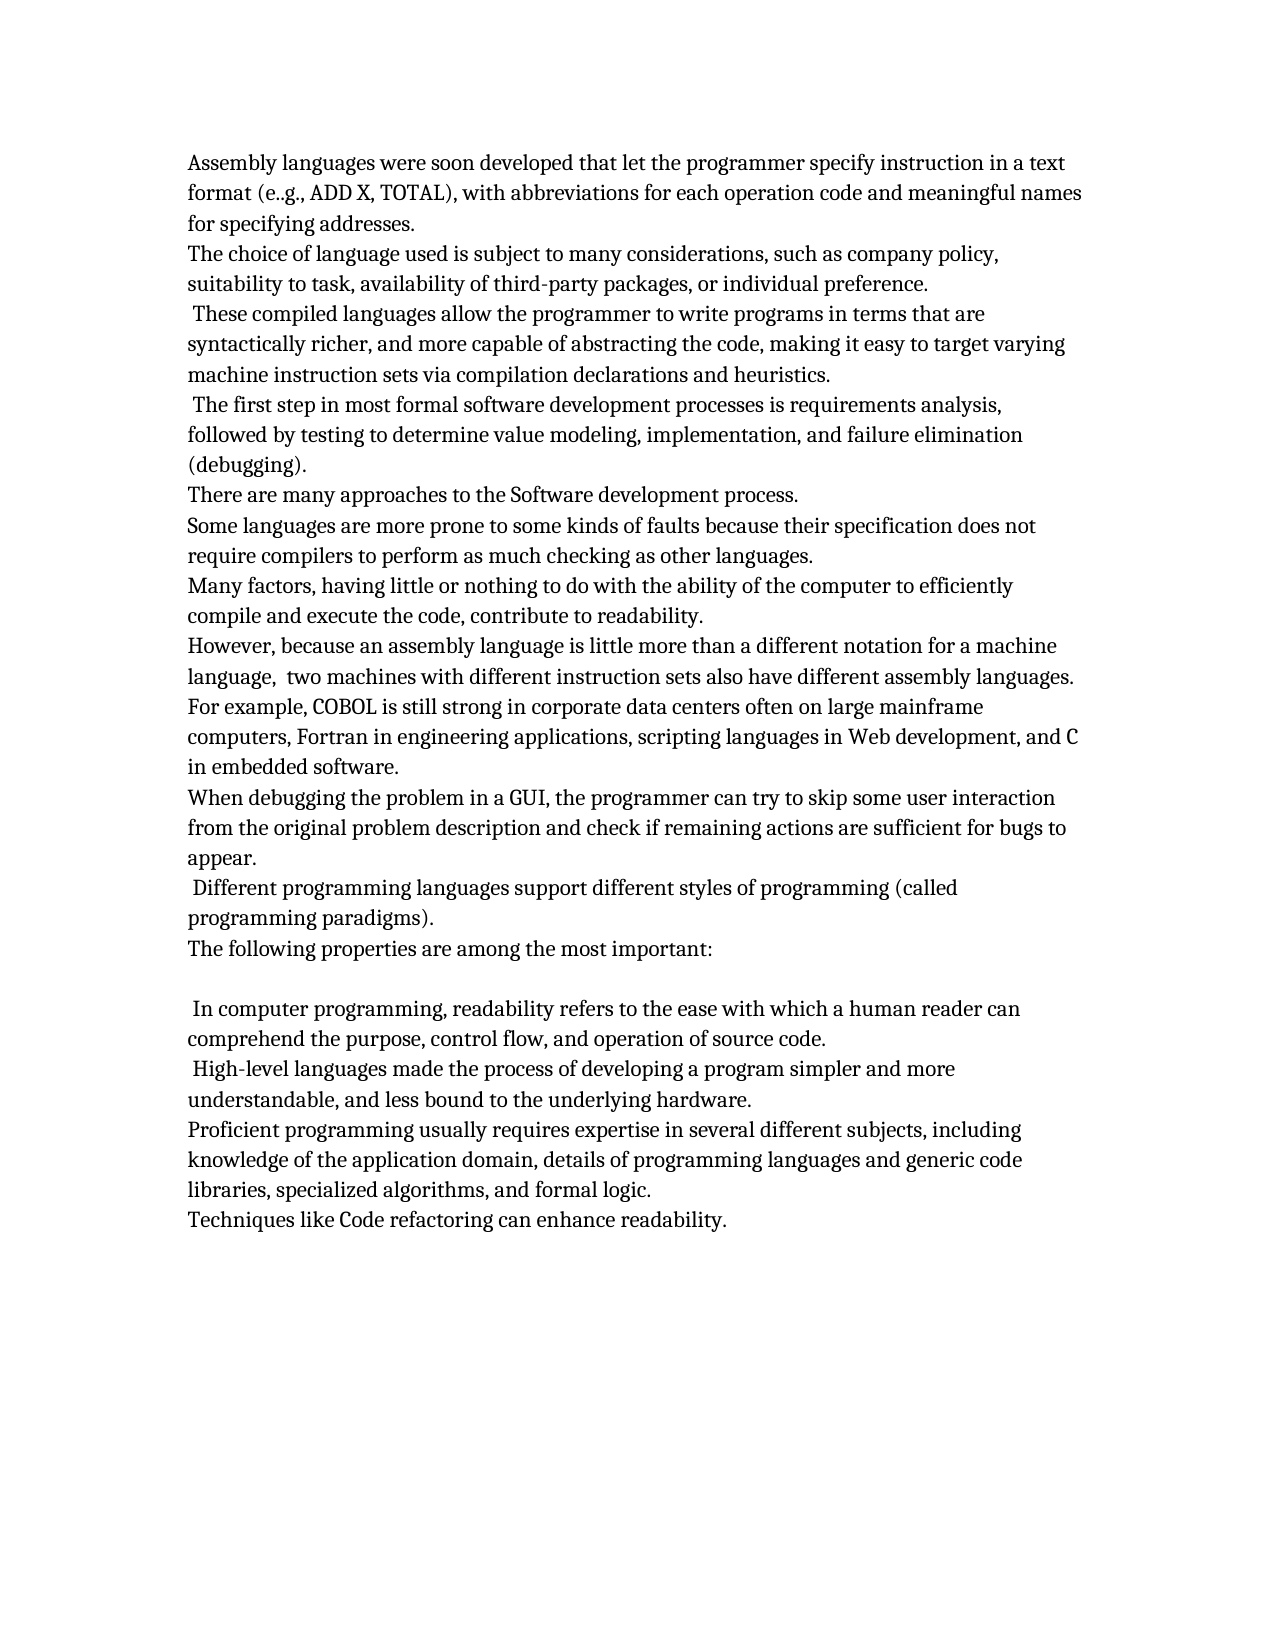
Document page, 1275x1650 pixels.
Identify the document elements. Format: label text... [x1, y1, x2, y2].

text Assembly languages were soon developed that let the programmer specify instruction in a text format (e..g., ADD X, TOTAL), with abbreviations for each operation code and meaningful names for specifying addresses. The choice of language used is subject to many considerations, such as company policy, suitability to task, availability of third-party packages, or individual preference. These compiled languages allow the programmer to write programs in terms that are syntactically richer, and more capable of abstracting the code, making it easy to target varying machine instruction sets via compilation declarations and heuristics. The first step in most formal software development processes is requirements analysis, followed by testing to determine value modeling, implementation, and failure elimination (debugging). There are many approaches to the Software development process. Some languages are more prone to some kinds of faults because their specification does not require compilers to perform as much checking as other languages. Many factors, having little or nothing to do with the ability of the computer to efficiently compile and execute the code, contribute to readability. However, because an assembly language is little more than a different notation for a machine language, two machines with different instruction sets also have different assembly languages. For example, COBOL is still strong in corporate data centers often on large mainframe computers, Fortran in engineering applications, scripting languages in Web development, and C in embedded software. When debugging the problem in a GUI, the programmer can try to skip some user interaction from the original problem description and check if remaining actions are sufficient for bugs to appear. Different programming languages support different styles of programming (called programming paradigms). The following properties are among the most important: In computer programming, readability refers to the ease with which a human reader can comprehend the purpose, control flow, and operation of source code. High-level languages made the process of developing a program simpler and more understandable, and less bound to the underlying hardware. Proficient programming usually requires expertise in several different subjects, including knowledge of the application domain, details of programming languages and generic code libraries, specialized algorithms, and formal logic. Techniques like Code refactoring can enhance readability. [187, 150, 1087, 1234]
